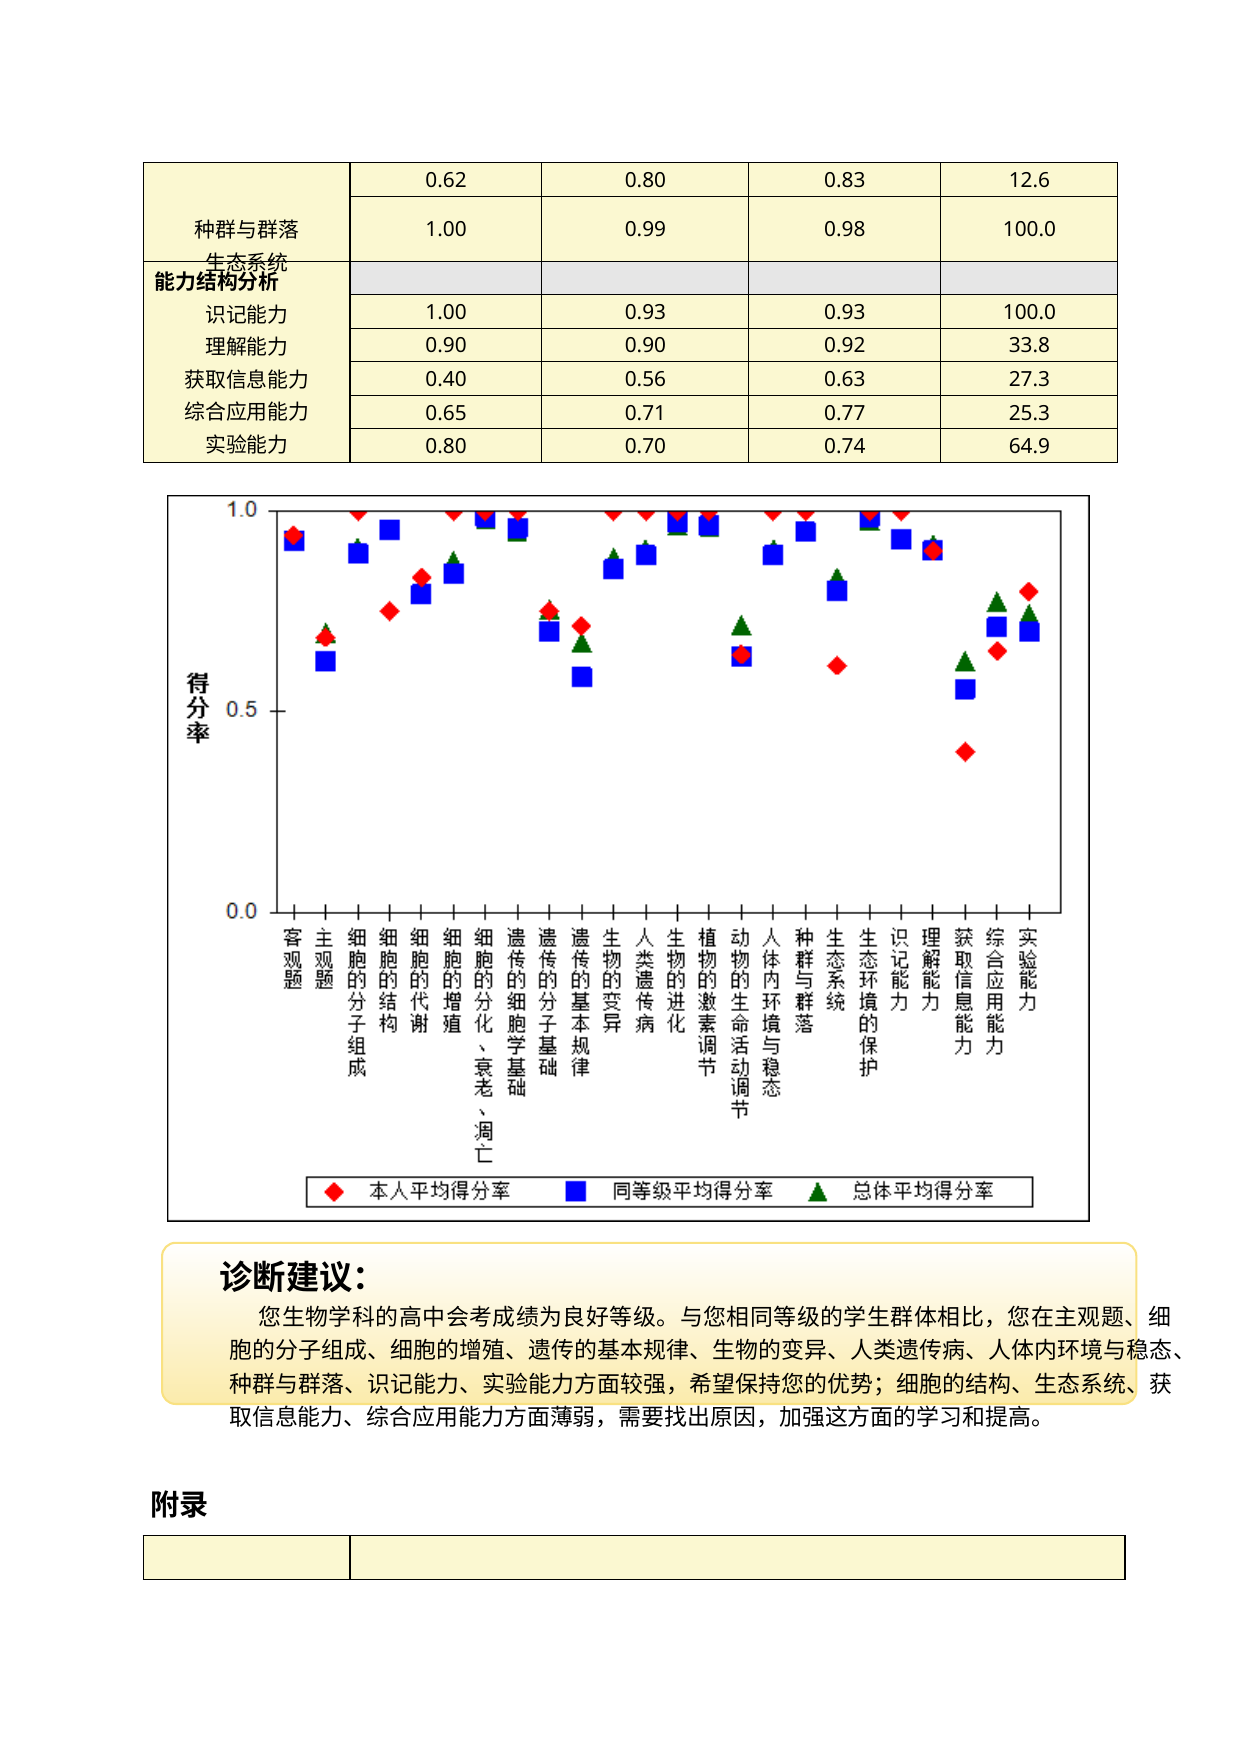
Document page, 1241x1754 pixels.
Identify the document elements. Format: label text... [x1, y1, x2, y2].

table_cell [749, 262, 940, 294]
table_cell 0.92 [749, 329, 940, 361]
table_cell 64.9 [941, 429, 1117, 462]
text 附录 [150, 1470, 1125, 1535]
table_cell 27.3 [941, 362, 1117, 395]
table_cell 0.98 [749, 197, 940, 261]
table_cell 0.77 [749, 396, 940, 428]
table_cell 0.93 [542, 295, 748, 328]
table_cell 33.8 [941, 329, 1117, 361]
table_cell 0.63 [749, 362, 940, 395]
table_cell 0.93 [749, 295, 940, 328]
table_cell 0.80 [542, 163, 748, 196]
table_cell 0.56 [542, 362, 748, 395]
table_cell 0.90 [351, 329, 541, 361]
table_cell 1.00 [351, 197, 541, 261]
table_cell 100.0 [941, 295, 1117, 328]
table_cell 0.74 [749, 429, 940, 462]
table_cell 1.00 [351, 295, 541, 328]
table_cell 0.90 [542, 329, 748, 361]
table_header 题 号 [351, 1536, 1124, 1579]
table_cell 能力结构分析 识记能力 理解能力 获取信息能力 综合应用能力 实验能力 [144, 262, 349, 462]
table_cell [941, 262, 1117, 294]
table_cell 0.40 [351, 362, 541, 395]
table_cell 0.80 [351, 429, 541, 462]
table_cell 0.83 [749, 163, 940, 196]
table_cell 25.3 [941, 396, 1117, 428]
table_cell [351, 262, 541, 294]
table_cell 0.99 [542, 197, 748, 261]
table_cell 0.70 [542, 429, 748, 462]
table_cell [542, 262, 748, 294]
table_header 试 卷 结 构 [144, 1536, 349, 1579]
table_cell 100.0 [941, 197, 1117, 261]
table_cell 0.62 [351, 163, 541, 196]
table_cell 12.6 [941, 163, 1117, 196]
table_cell 0.71 [542, 396, 748, 428]
table_cell 0.65 [351, 396, 541, 428]
picture [167, 495, 1090, 1222]
